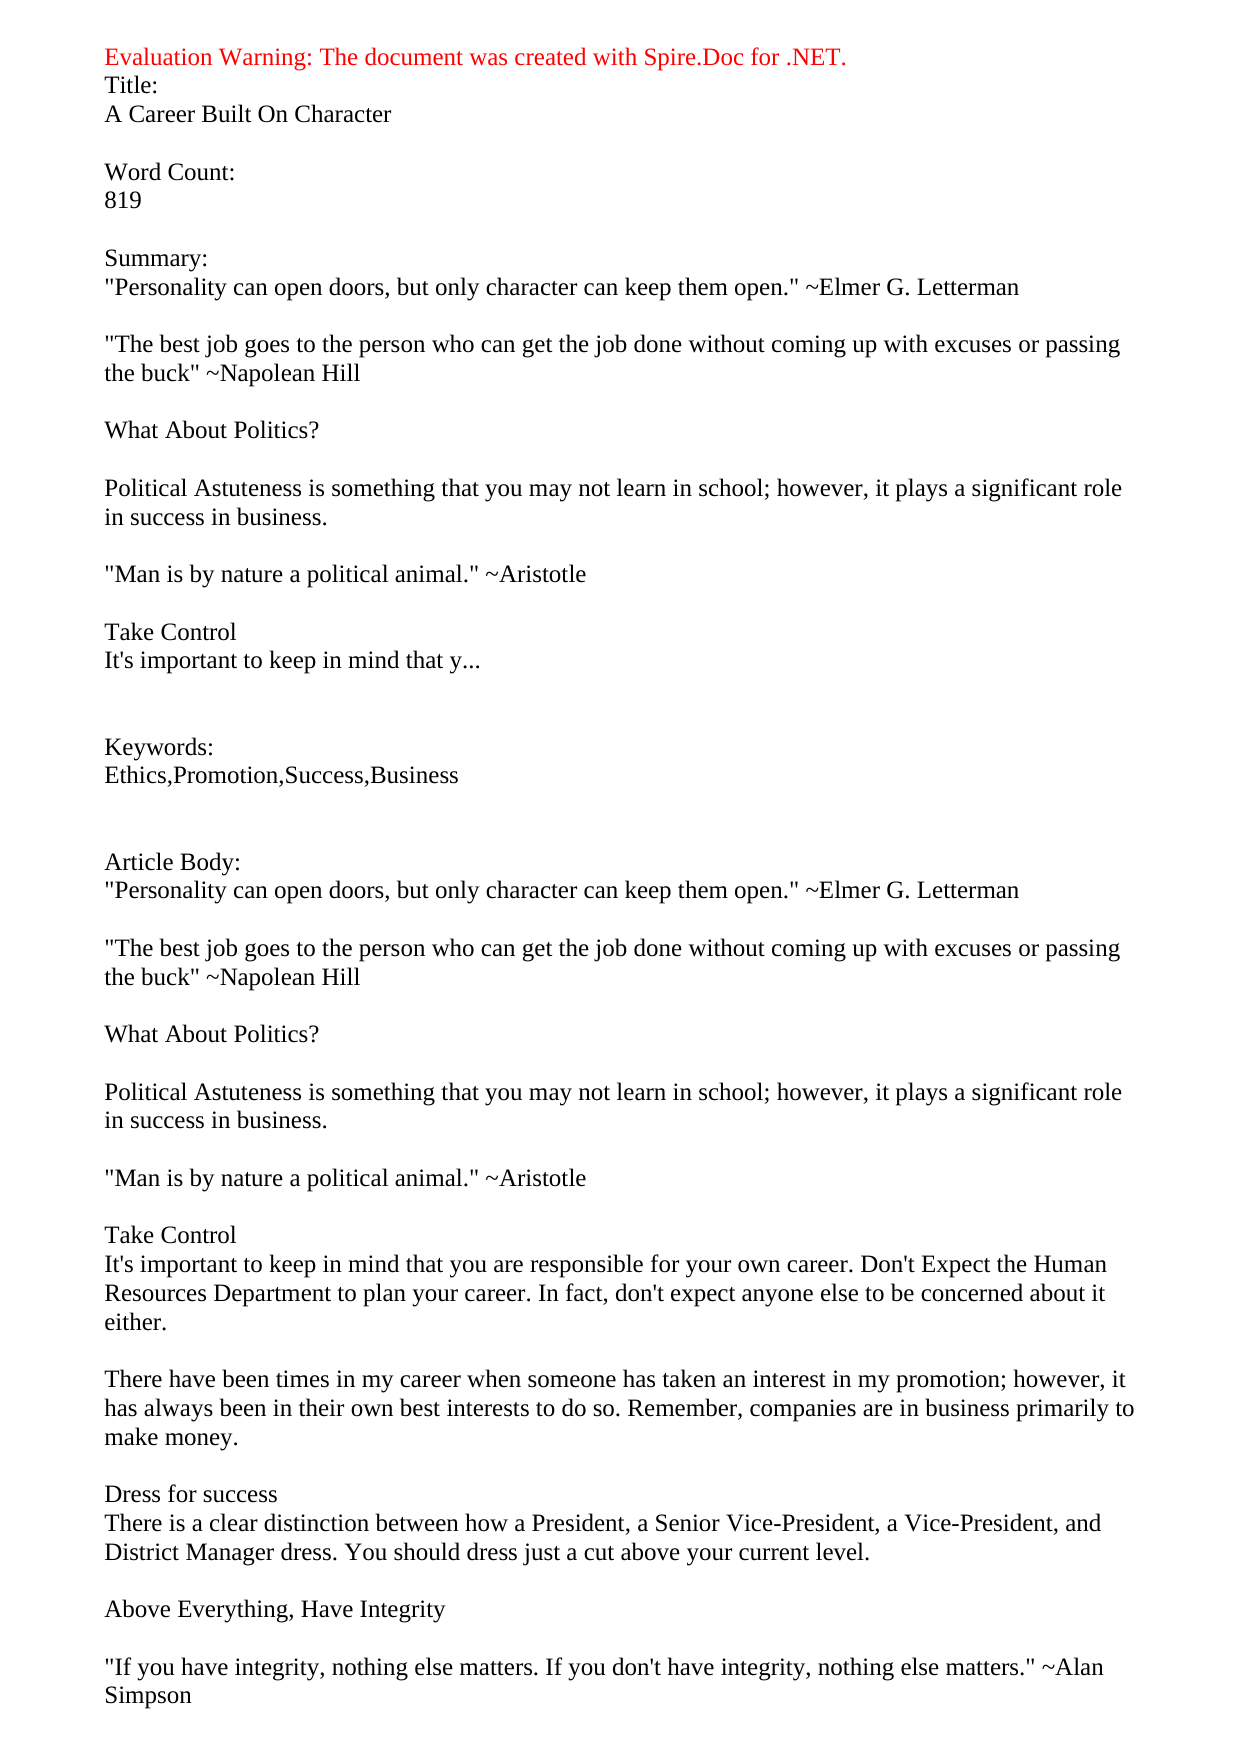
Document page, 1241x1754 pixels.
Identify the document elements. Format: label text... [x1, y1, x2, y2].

text Political Astuteness is something that you may not learn in school; however, it plays a significant role in success in business. [104, 473, 1136, 530]
text A Career Built On Character [104, 99, 1136, 128]
text Political Astuteness is something that you may not learn in school; however, it plays a significant role in success in business. [104, 1077, 1136, 1134]
text "Man is by nature a political animal." ~Aristotle [104, 1163, 1136, 1192]
text Article Body: [104, 847, 1136, 875]
text "The best job goes to the person who can get the job done without coming up with excuses or passing the buck" ~Napolean Hill [104, 933, 1136, 990]
text "The best job goes to the person who can get the job done without coming up with excuses or passing the buck" ~Napolean Hill [104, 329, 1136, 387]
text There have been times in my career when someone has taken an interest in my promotion; however, it has always been in their own best interests to do so. Remember, companies are in business primarily to make money. [104, 1364, 1136, 1450]
text Above Everything, Have Integrity [104, 1594, 1136, 1623]
text It's important to keep in mind that y... [104, 645, 1136, 674]
text What About Politics? [104, 1019, 1136, 1048]
text Word Count: [104, 157, 1136, 185]
text It's important to keep in mind that you are responsible for your own career. Don't Expect the Human Resources Department to plan your career. In fact, don't expect anyone else to be concerned about it either. [104, 1249, 1136, 1335]
text "Personality can open doors, but only character can keep them open." ~Elmer G. Letterman [104, 272, 1136, 300]
text Keywords: [104, 732, 1136, 760]
text There is a clear distinction between how a President, a Senior Vice-President, a Vice-President, and District Manager dress. You should dress just a cut above your current level. [104, 1508, 1136, 1565]
text What About Politics? [104, 415, 1136, 444]
text Evaluation Warning: The document was created with Spire.Doc for .NET. [104, 42, 1136, 70]
text Title: [104, 70, 1136, 99]
text 819 [104, 185, 1136, 214]
text Ethics,Promotion,Success,Business [104, 760, 1136, 789]
text Summary: [104, 243, 1136, 272]
text Dress for success [104, 1479, 1136, 1508]
text "Personality can open doors, but only character can keep them open." ~Elmer G. Letterman [104, 875, 1136, 904]
text "Man is by nature a political animal." ~Aristotle [104, 559, 1136, 588]
text Take Control [104, 1220, 1136, 1249]
text "If you have integrity, nothing else matters. If you don't have integrity, nothing else matters." ~Alan Simpson [104, 1652, 1136, 1709]
text Take Control [104, 617, 1136, 645]
